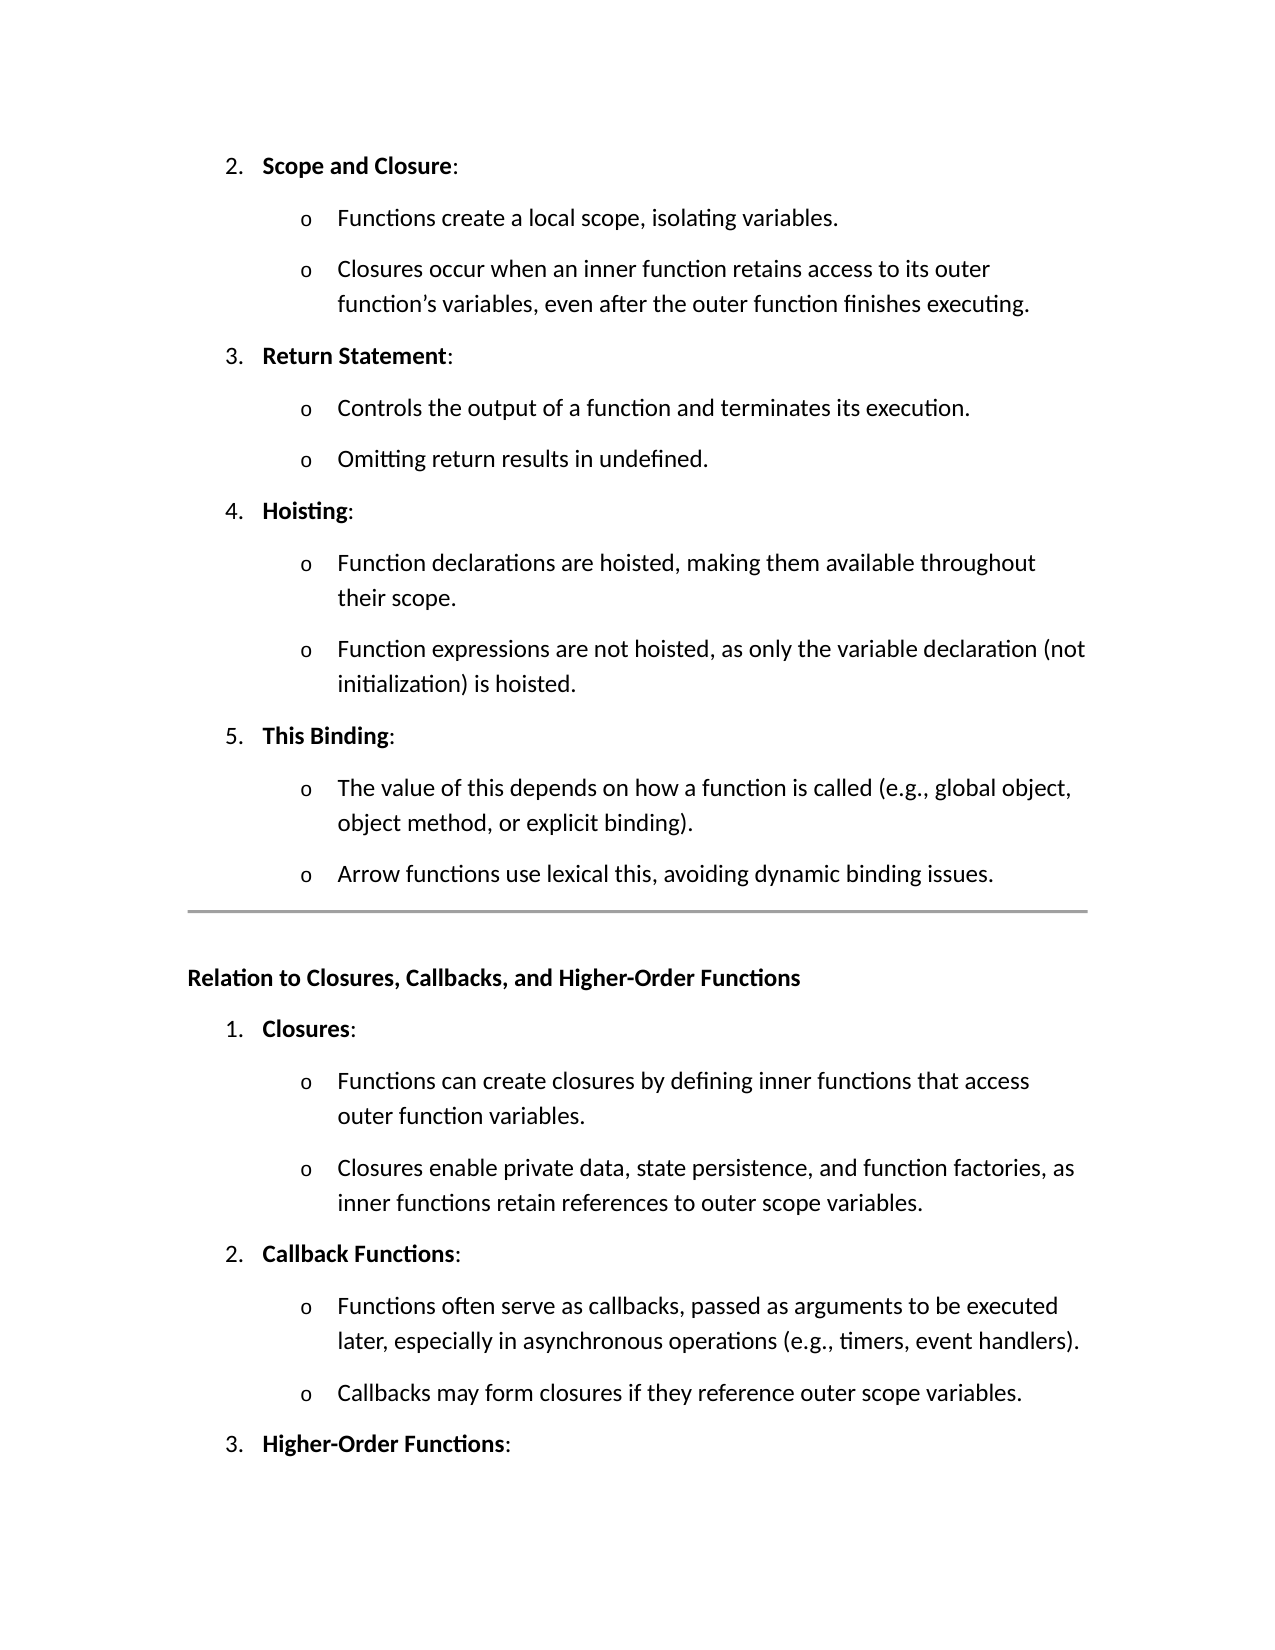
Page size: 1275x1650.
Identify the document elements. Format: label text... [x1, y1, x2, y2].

list Controls the output of a function and terminates its execution. [300, 392, 1087, 422]
list Functions create a local scope, isolating variables. [300, 202, 1087, 232]
list Function expressions are not hoisted, as only the variable declaration (not initialization) is hoisted. [300, 633, 1087, 699]
list Arrow functions use lexical this, avoiding dynamic binding issues. [300, 858, 1087, 889]
list Higher-Order Functions: [225, 1428, 1087, 1459]
list Functions can create closures by defining inner functions that access outer function variables. [300, 1065, 1087, 1131]
list Callback Functions: [225, 1238, 1087, 1269]
list Function declarations are hoisted, making them available throughout their scope. [300, 547, 1087, 612]
list Omitting return results in undefined. [300, 443, 1087, 474]
list Functions often serve as callbacks, passed as arguments to be executed later, especially in asynchronous operations (e.g., timers, event handlers). [300, 1290, 1087, 1356]
list Callbacks may form closures if they reference outer scope variables. [300, 1377, 1087, 1407]
list Closures occur when an inner function retains access to its outer function’s variables, even after the outer function finishes executing. [300, 253, 1087, 319]
list Return Statement: [225, 340, 1087, 371]
list Closures enable private data, state persistence, and function factories, as inner functions retain references to outer scope variables. [300, 1152, 1087, 1217]
list Hoisting: [225, 495, 1087, 526]
list This Binding: [225, 720, 1087, 751]
list Scope and Closure: [225, 150, 1087, 181]
list Closures: [225, 1013, 1087, 1044]
text Relation to Closures, Callbacks, and Higher-Order Functions [187, 962, 1087, 992]
list The value of this depends on how a function is called (e.g., global object, object method, or explicit binding). [300, 772, 1087, 837]
